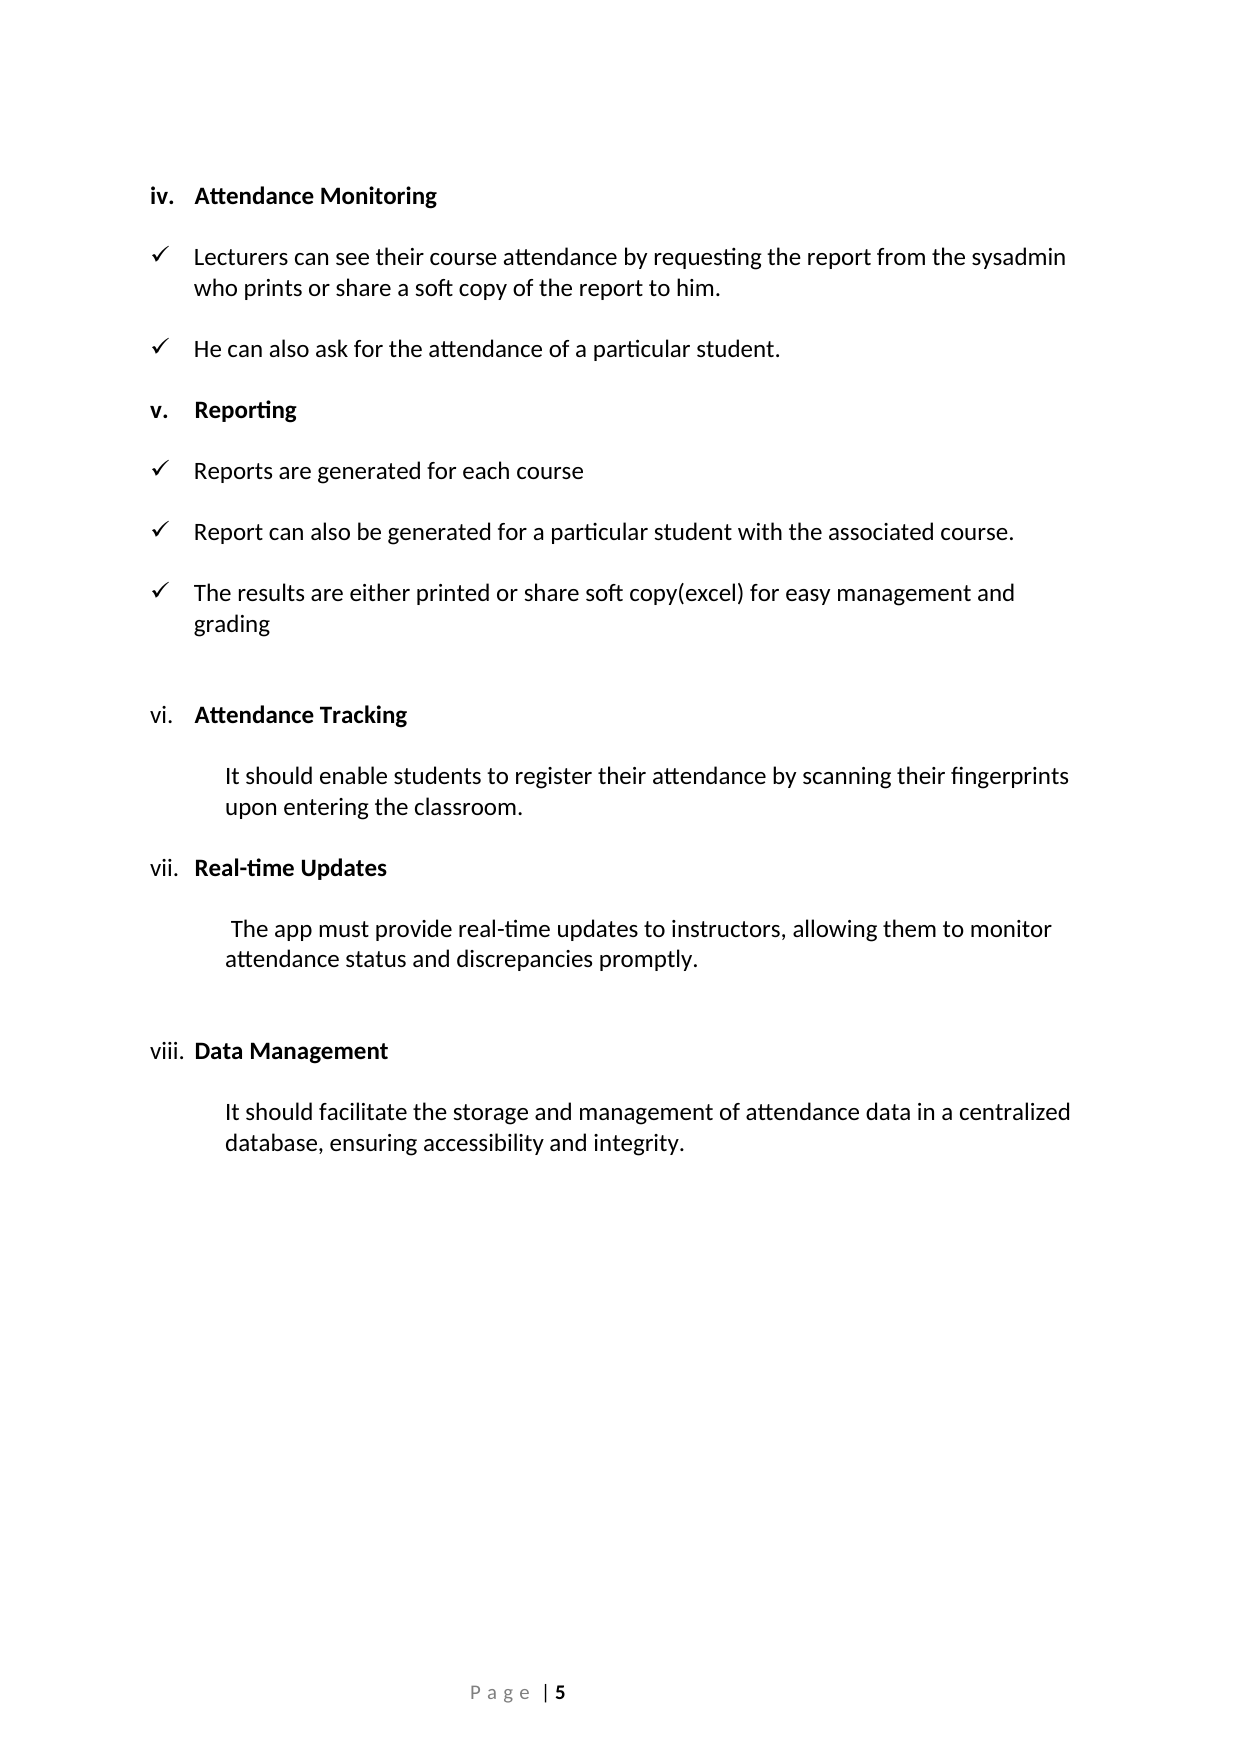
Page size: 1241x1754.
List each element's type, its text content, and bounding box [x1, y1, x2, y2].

list Attendance Monitoring [150, 181, 1090, 211]
list It should enable students to register their attendance by scanning their fingerprints upon entering the classroom. [225, 760, 1090, 821]
list He can also ask for the attendance of a particular student. [150, 333, 1090, 364]
list The app must provide real-time updates to instructors, allowing them to monitor attendance status and discrepancies promptly. [225, 913, 1090, 974]
list Real-time Updates [150, 852, 1090, 882]
list Reports are generated for each course [150, 455, 1090, 486]
list Lecturers can see their course attendance by requesting the report from the sysadmin who prints or share a soft copy of the report to him. [150, 242, 1090, 303]
list Data Management [150, 1035, 1090, 1066]
list Report can also be generated for a particular student with the associated course. [150, 516, 1090, 547]
list Reporting [150, 394, 1090, 425]
list Attendance Tracking [150, 699, 1090, 730]
list It should facilitate the storage and management of attendance data in a centralized database, ensuring accessibility and integrity. [225, 1096, 1090, 1157]
list The results are either printed or share soft copy(excel) for easy management and grading [150, 577, 1090, 638]
